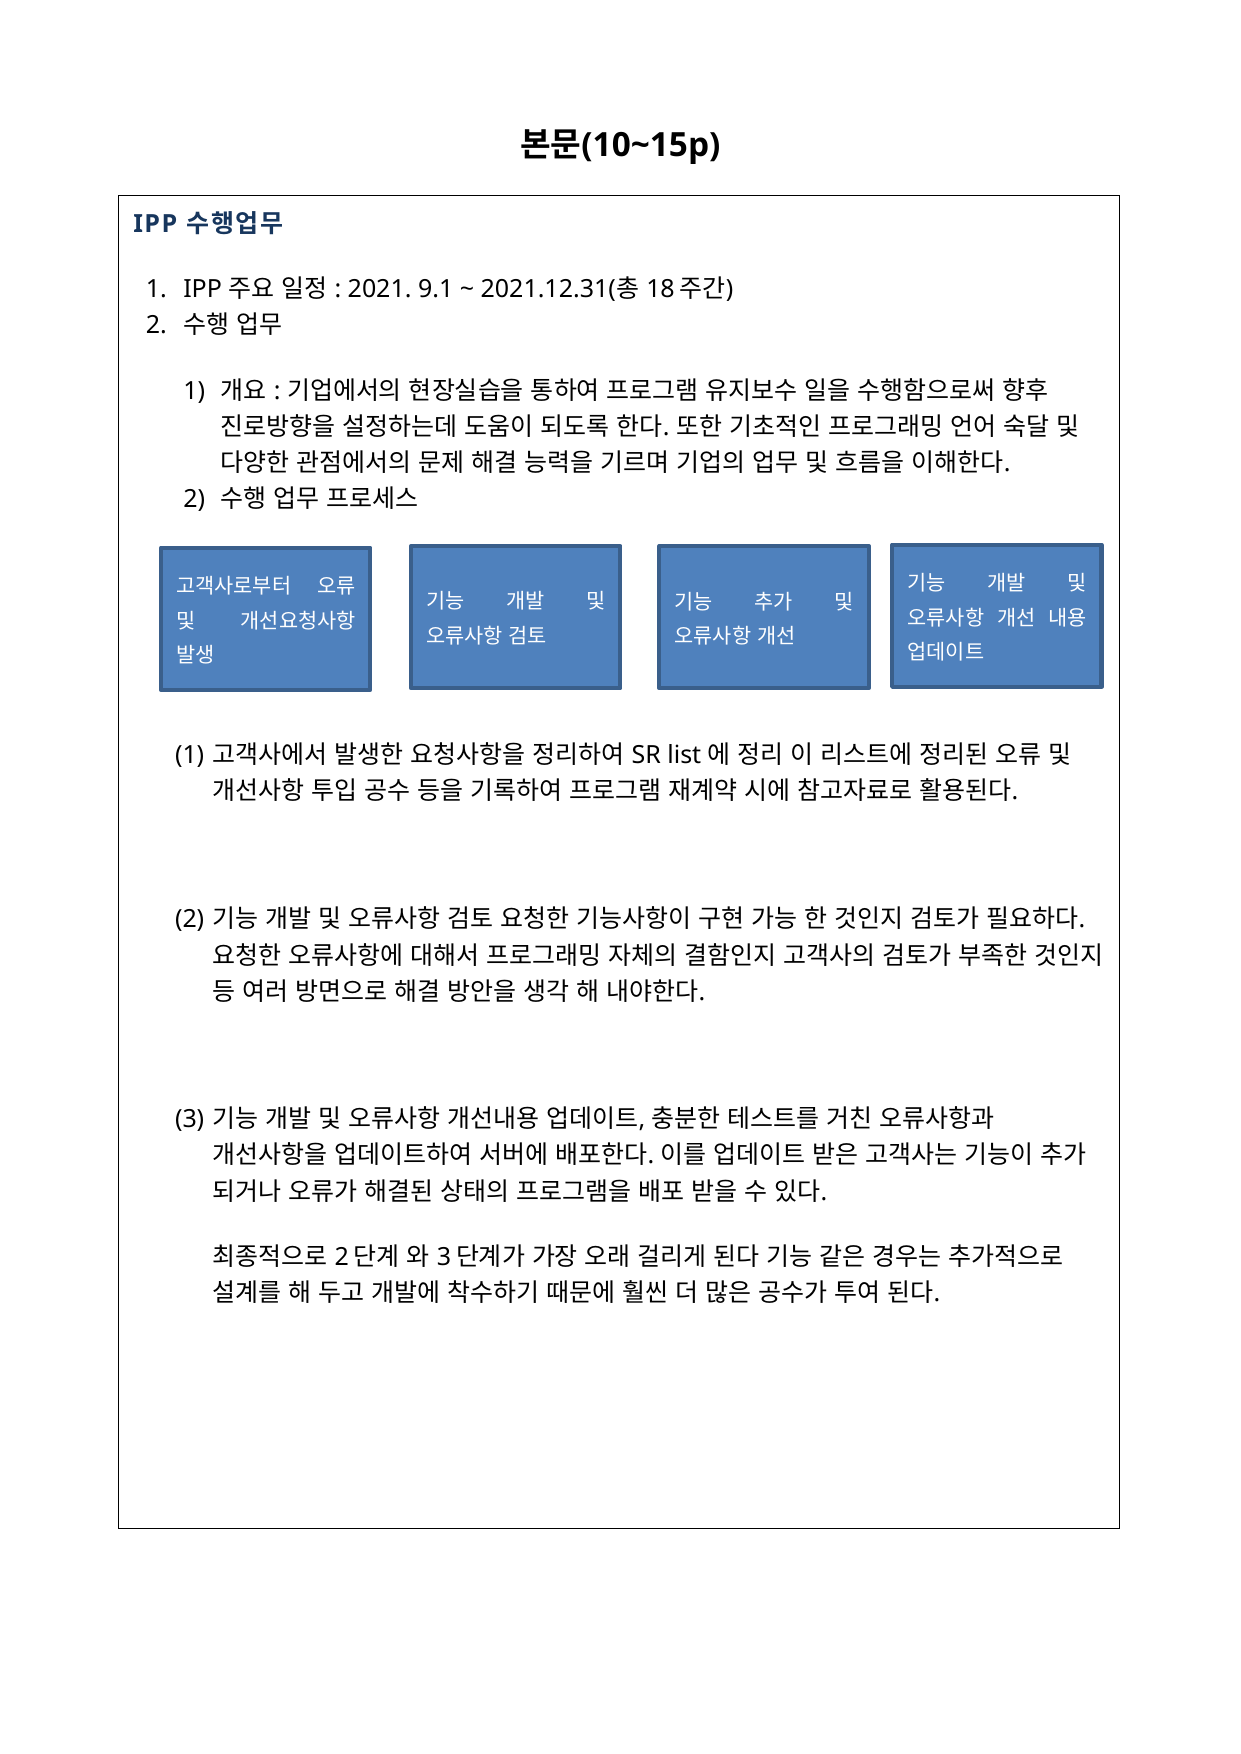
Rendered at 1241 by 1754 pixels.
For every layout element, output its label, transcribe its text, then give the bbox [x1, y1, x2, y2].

text 본문(10~15p) [118, 118, 1122, 167]
